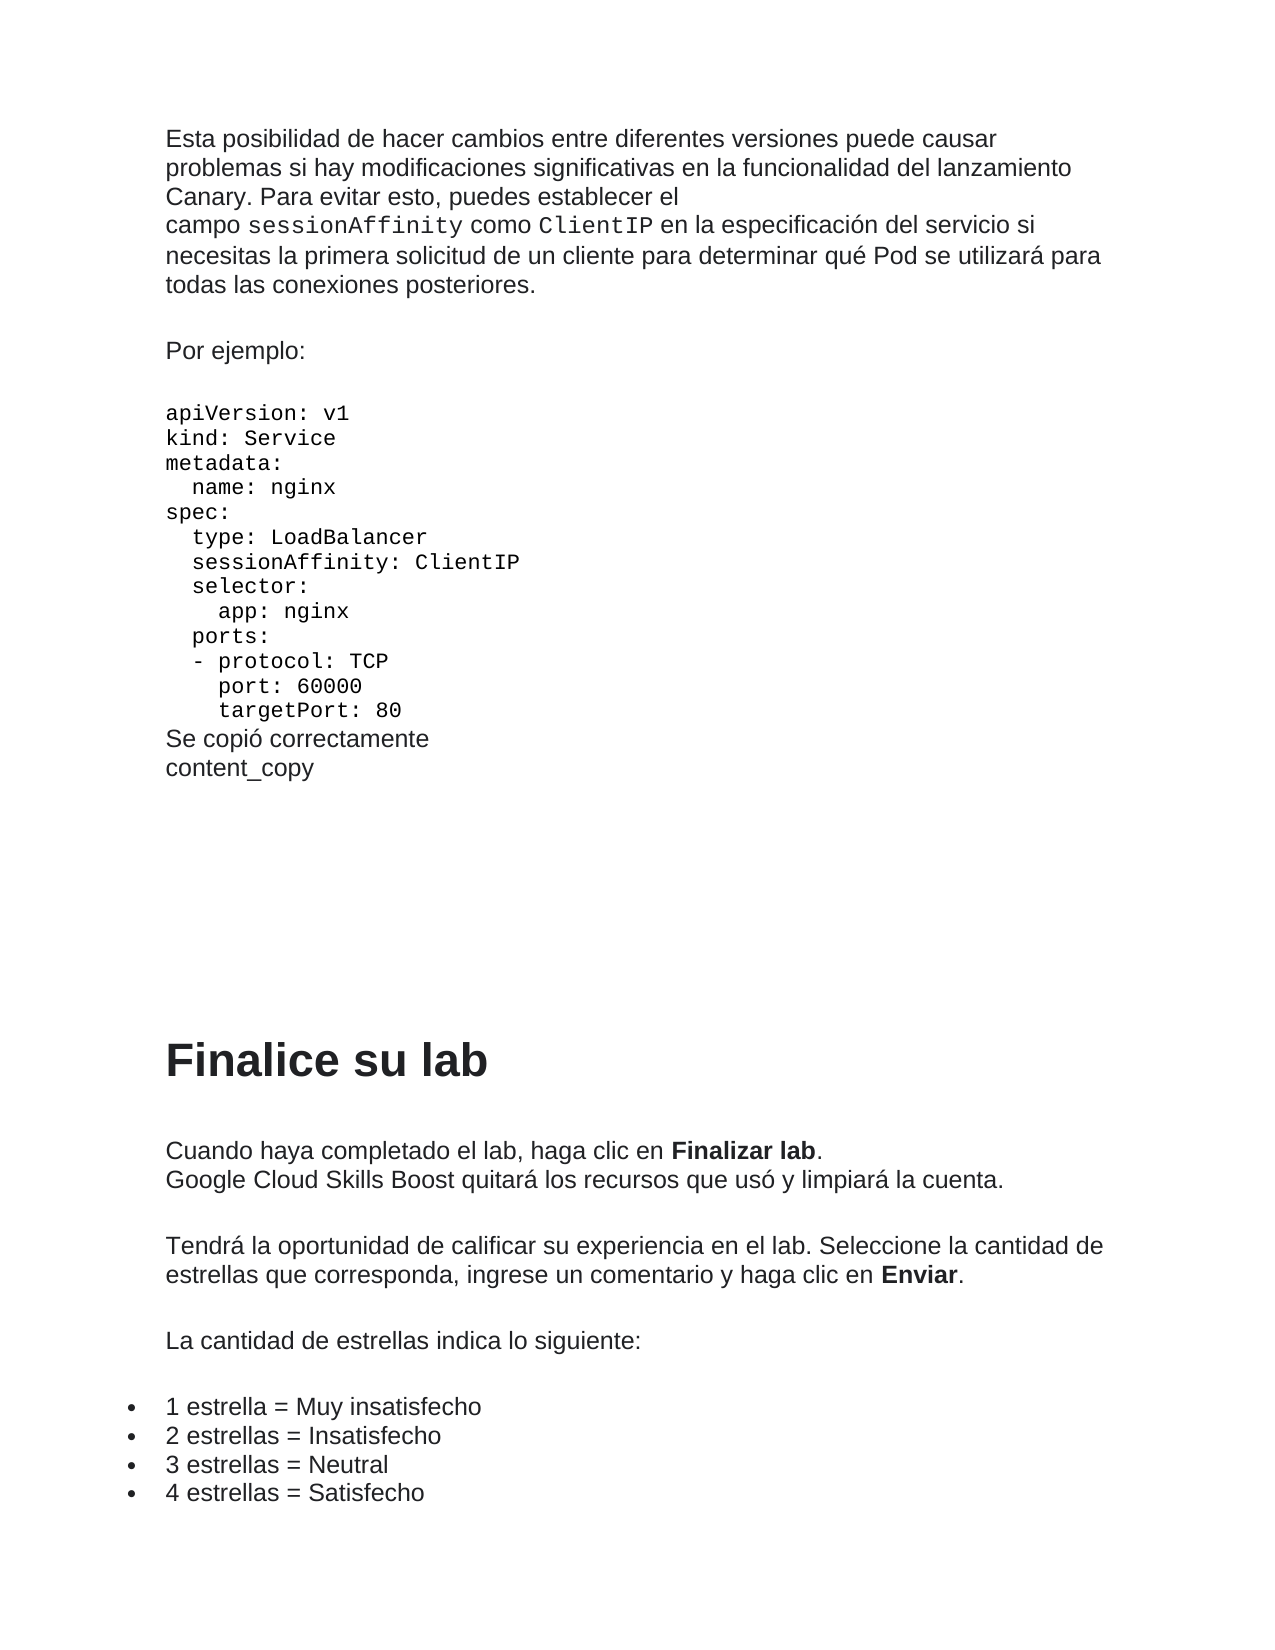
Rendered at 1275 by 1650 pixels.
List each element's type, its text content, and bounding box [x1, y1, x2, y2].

text app: nginx [165, 601, 1116, 625]
text apiVersion: v1 [165, 402, 1116, 427]
text Por ejemplo: [165, 336, 1116, 365]
text spec: [165, 501, 1116, 526]
text selector: [165, 576, 1116, 601]
text Finalice su lab [165, 1032, 1116, 1086]
text type: LoadBalancer [165, 526, 1116, 551]
text port: 60000 [165, 675, 1116, 700]
text targetPort: 80 [165, 700, 1116, 724]
text metadata: [165, 452, 1116, 477]
text La cantidad de estrellas indica lo siguiente: [165, 1326, 1116, 1355]
text content_copy [165, 753, 1116, 782]
text Cuando haya completado el lab, haga clic en Finalizar lab. Google Cloud Skills Boost quitará los recursos que usó y limpiará la cuenta. [165, 1136, 1116, 1193]
text Se copió correctamente [165, 724, 1116, 753]
list 1 estrella = Muy insatisfecho [128, 1392, 1116, 1421]
text - protocol: TCP [165, 650, 1116, 675]
list 2 estrellas = Insatisfecho [128, 1421, 1116, 1450]
list 3 estrellas = Neutral [128, 1450, 1116, 1478]
text ports: [165, 625, 1116, 650]
text name: nginx [165, 477, 1116, 501]
text Tendrá la oportunidad de calificar su experiencia en el lab. Seleccione la cantidad de estrellas que corresponda, ingrese un comentario y haga clic en Enviar. [165, 1231, 1116, 1288]
text sessionAffinity: ClientIP [165, 551, 1116, 576]
text kind: Service [165, 427, 1116, 452]
list 4 estrellas = Satisfecho [128, 1478, 1116, 1507]
text Esta posibilidad de hacer cambios entre diferentes versiones puede causar problemas si hay modificaciones significativas en la funcionalidad del lanzamiento Canary. Para evitar esto, puedes establecer el campo sessionAffinity como ClientIP en la especificación del servicio si necesitas la primera solicitud de un cliente para determinar qué Pod se utilizará para todas las conexiones posteriores. [165, 124, 1116, 298]
